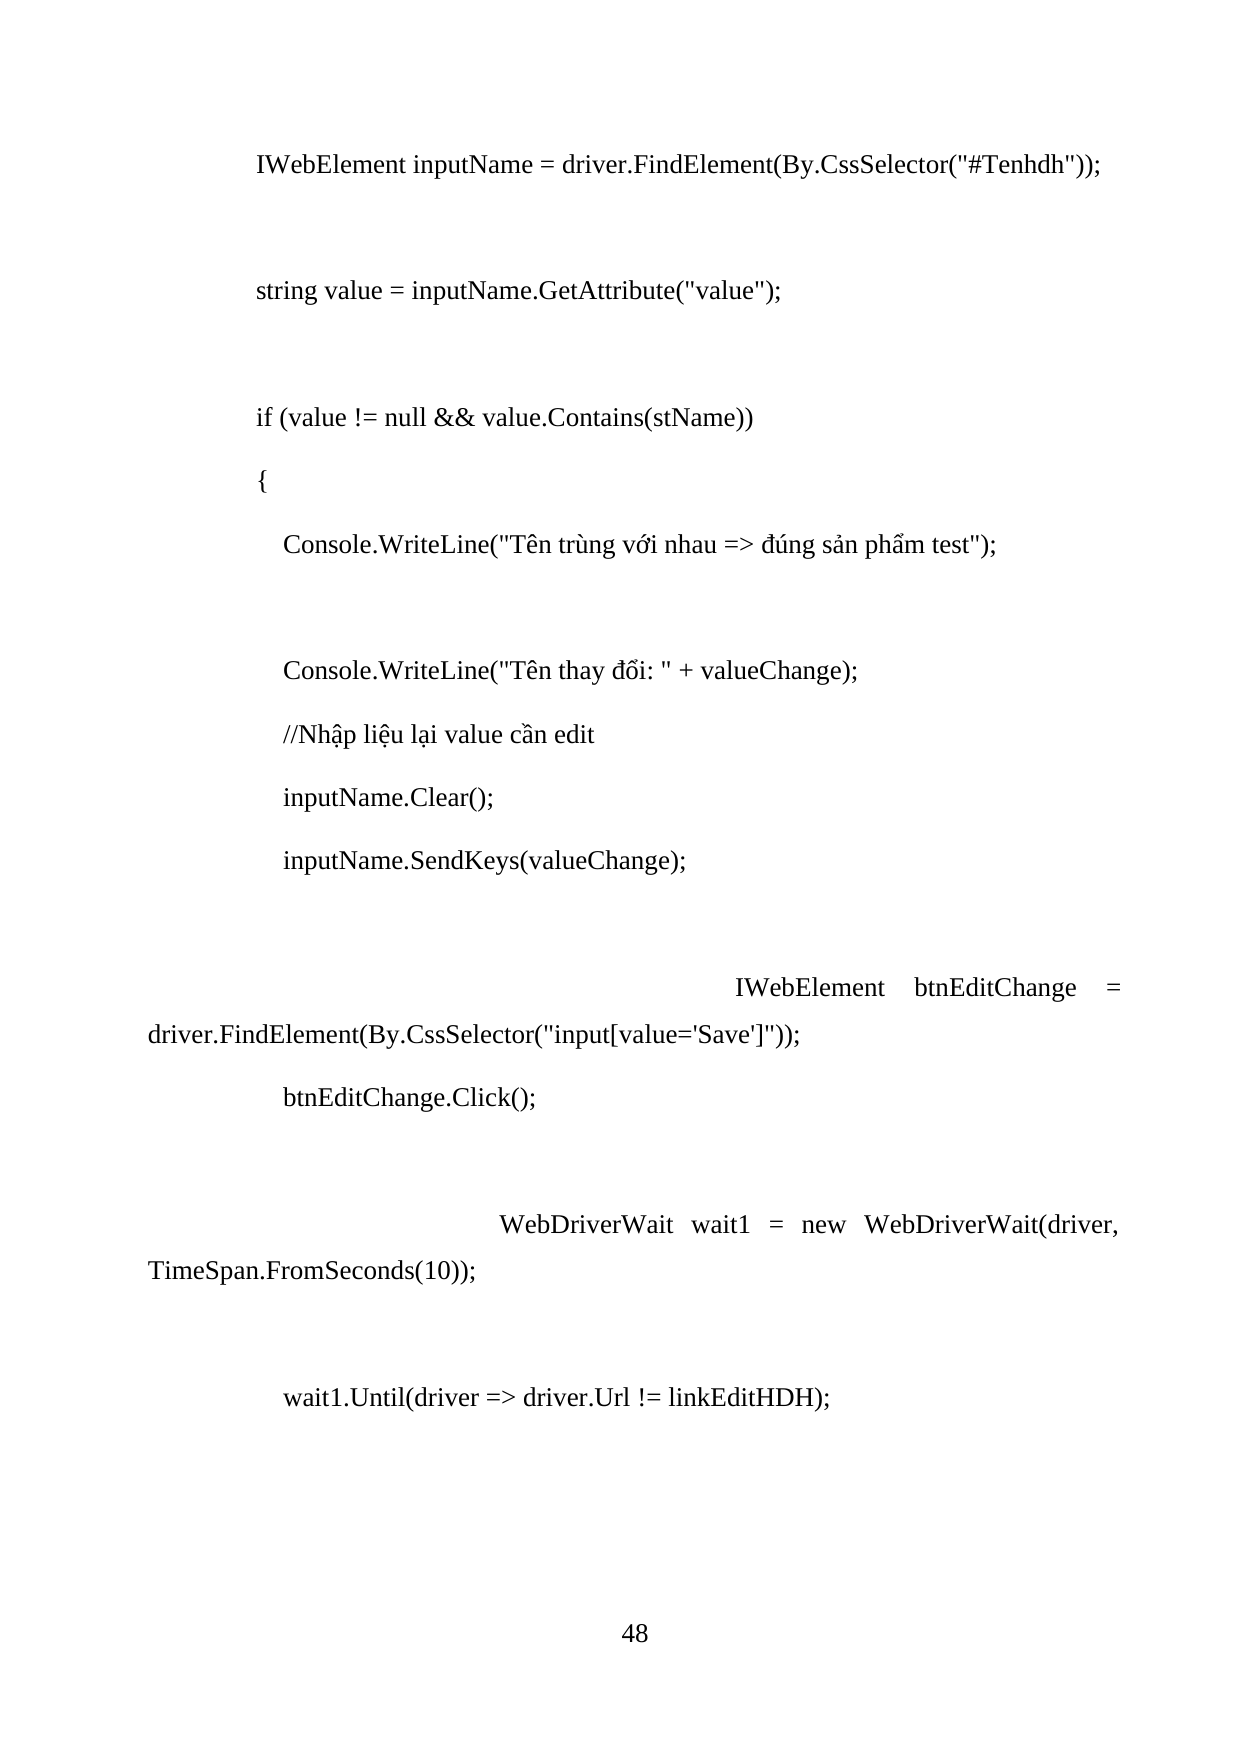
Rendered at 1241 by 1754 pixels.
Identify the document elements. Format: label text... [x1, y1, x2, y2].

text string value = inputName.GetAttribute("value"); [148, 274, 1122, 306]
text IWebElement inputName = driver.FindElement(By.CssSelector("#Tenhdh")); [148, 148, 1122, 179]
text inputName.Clear(); [148, 781, 1122, 812]
text Console.WriteLine("Tên thay đổi: " + valueChange); [148, 654, 1122, 686]
text //Nhập liệu lại value cần edit [148, 718, 1122, 749]
text Console.WriteLine("Tên trùng với nhau => đúng sản phẩm test"); [148, 528, 1122, 559]
text if (value != null && value.Contains(stName)) [148, 401, 1122, 432]
text btnEditChange.Click(); [148, 1081, 1122, 1112]
text wait1.Until(driver => driver.Url != linkEditHDH); [148, 1381, 1122, 1412]
text IWebElement btnEditChange = driver.FindElement(By.CssSelector("input[value='Save']")); [148, 971, 1122, 1049]
text { [148, 464, 1122, 496]
text inputName.SendKeys(valueChange); [148, 844, 1122, 876]
text WebDriverWait wait1 = new WebDriverWait(driver, TimeSpan.FromSeconds(10)); [148, 1208, 1122, 1286]
